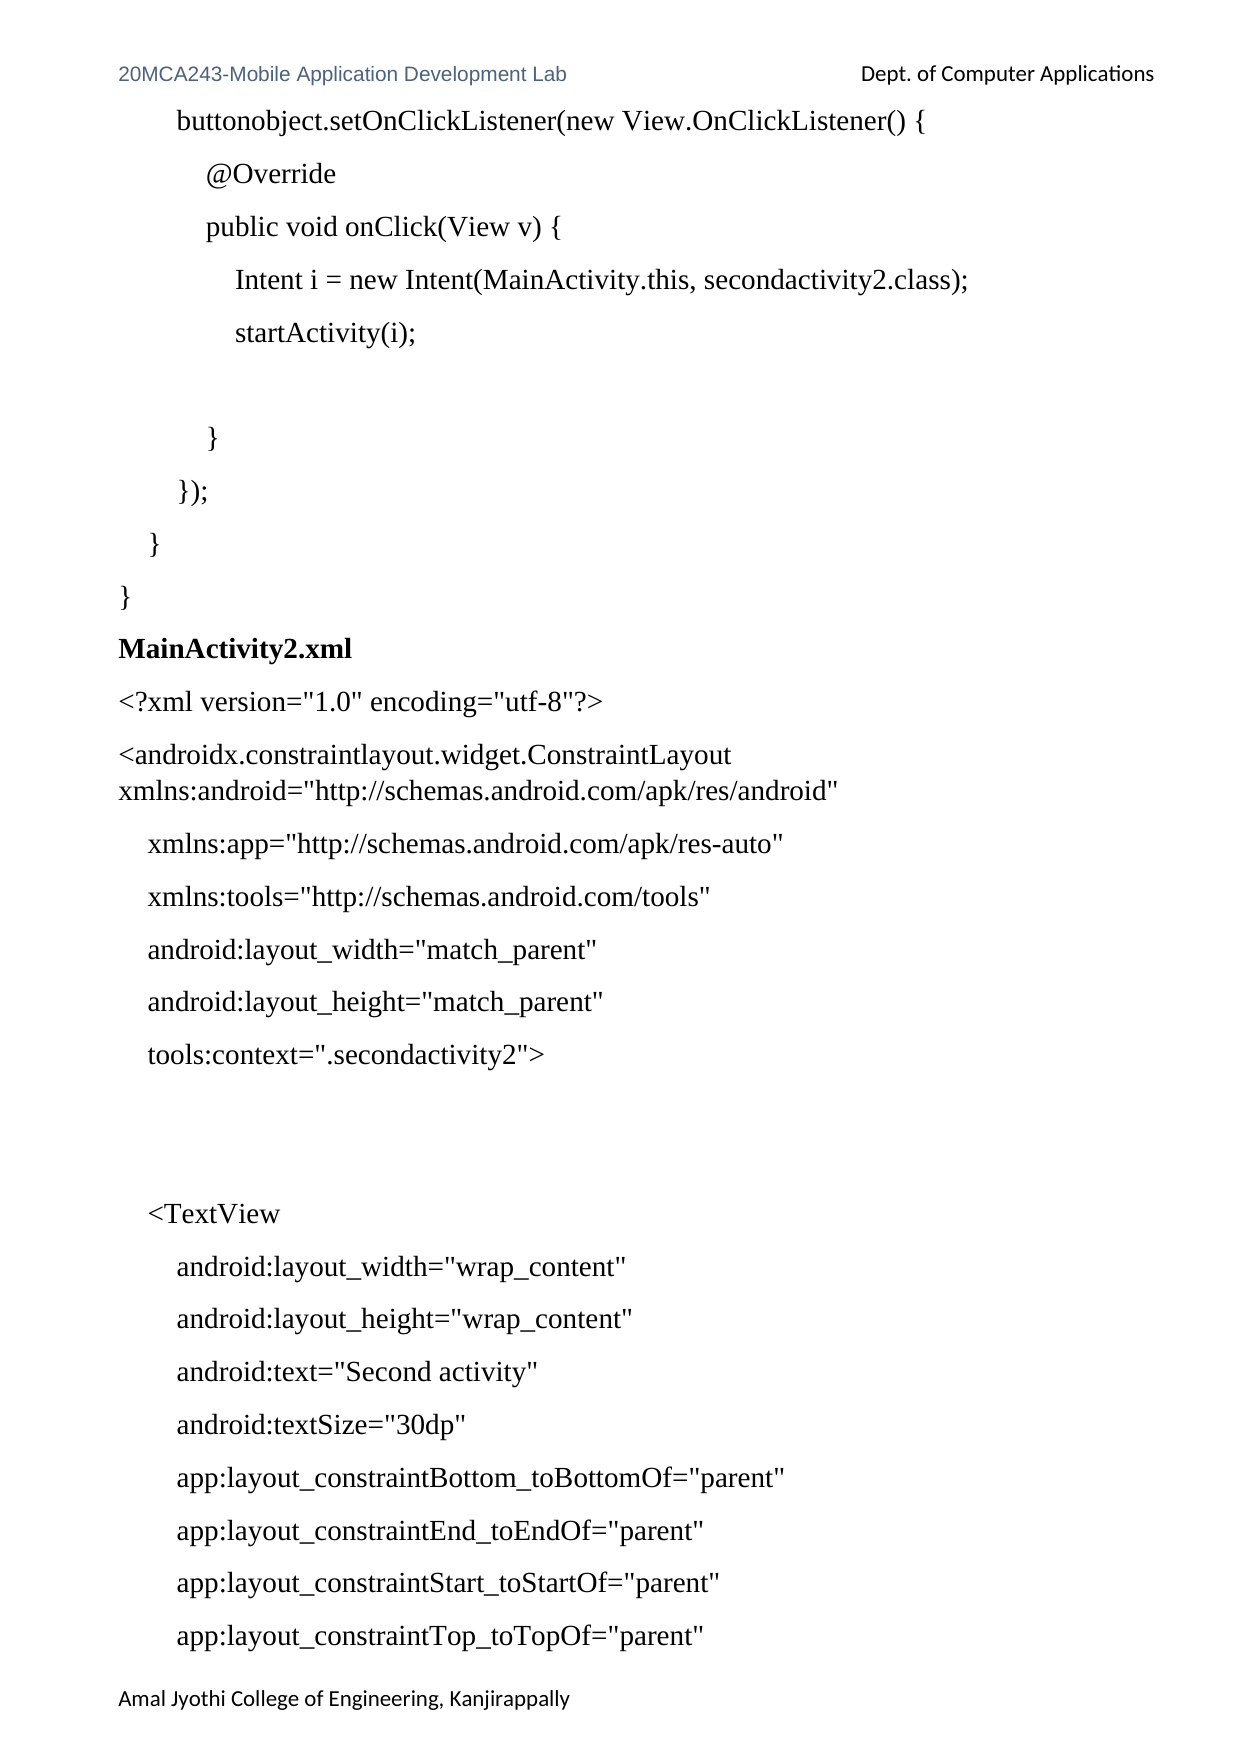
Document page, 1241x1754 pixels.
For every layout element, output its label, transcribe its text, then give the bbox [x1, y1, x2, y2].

text android:layout_width="wrap_content" [118, 1249, 1167, 1282]
text <?xml version="1.0" encoding="utf-8"?> [118, 684, 1167, 718]
text android:text="Second activity" [118, 1354, 1167, 1388]
text android:layout_height="match_parent" [118, 984, 1167, 1018]
text buttonobject.setOnClickListener(new View.OnClickListener() { [118, 103, 1167, 137]
text Intent i = new Intent(MainActivity.this, secondactivity2.class); [118, 262, 1167, 295]
text app:layout_constraintBottom_toBottomOf="parent" [118, 1460, 1167, 1493]
text <TextView [118, 1196, 1167, 1229]
text public void onClick(View v) { [118, 209, 1167, 243]
text } [118, 526, 1167, 559]
text }); [118, 473, 1167, 507]
text tools:context=".secondactivity2"> [118, 1037, 1167, 1071]
text } [118, 420, 1167, 454]
text MainActivity2.xml [118, 632, 1167, 665]
text <androidx.constraintlayout.widget.ConstraintLayout xmlns:android="http://schemas.android.com/apk/res/android" [118, 737, 1167, 807]
text xmlns:tools="http://schemas.android.com/tools" [118, 879, 1167, 912]
text app:layout_constraintEnd_toEndOf="parent" [118, 1513, 1167, 1546]
text android:textSize="30dp" [118, 1407, 1167, 1441]
text } [118, 579, 1167, 612]
text @Override [118, 156, 1167, 190]
text app:layout_constraintStart_toStartOf="parent" [118, 1566, 1167, 1599]
text app:layout_constraintTop_toTopOf="parent" [118, 1618, 1167, 1652]
text android:layout_height="wrap_content" [118, 1301, 1167, 1335]
text startActivity(i); [118, 315, 1167, 348]
text android:layout_width="match_parent" [118, 932, 1167, 965]
text xmlns:app="http://schemas.android.com/apk/res-auto" [118, 826, 1167, 860]
